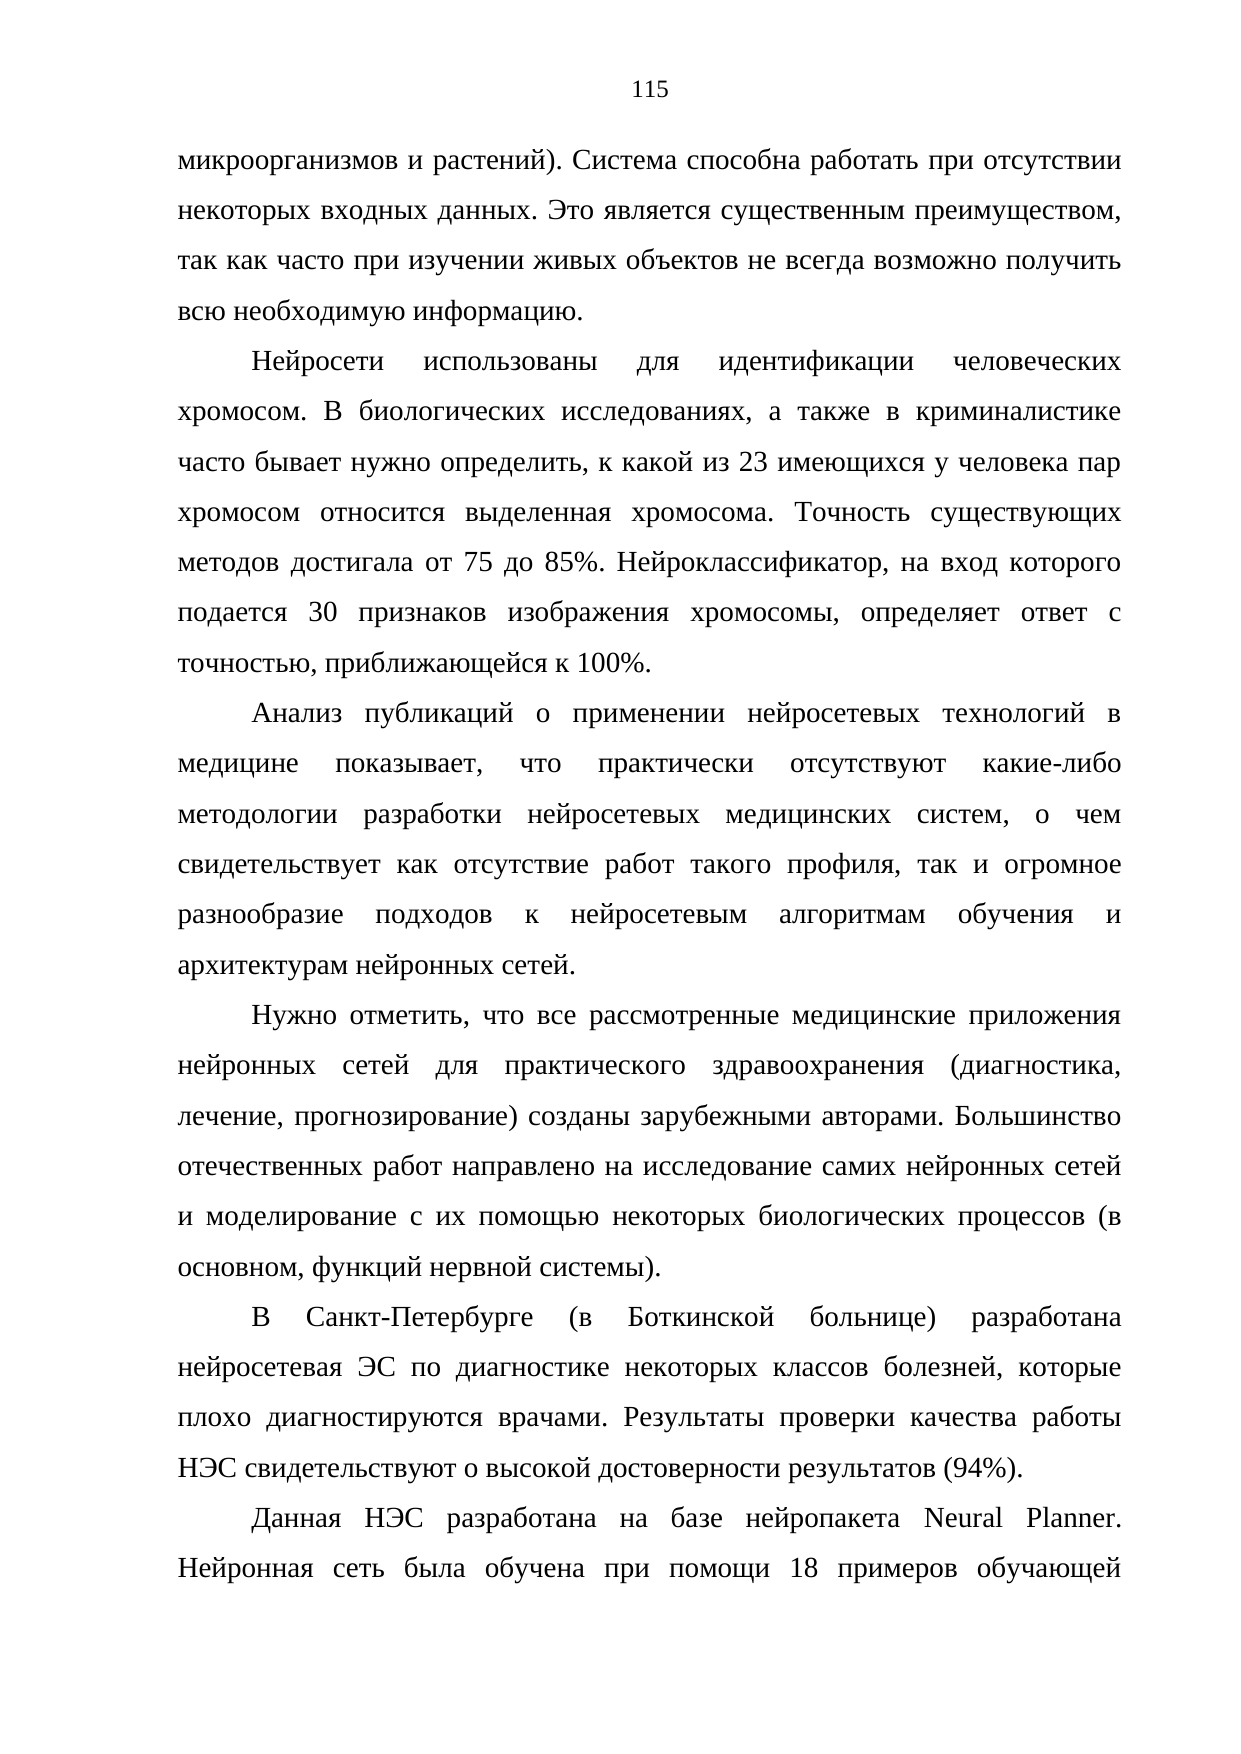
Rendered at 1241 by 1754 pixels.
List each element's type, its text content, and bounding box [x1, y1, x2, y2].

text Анализ публикаций о применении нейросетевых технологий в медицине показывает, что практически отсутствуют какие-либо методологии разработки нейросетевых медицинских систем, о чем свидетельствует как отсутствие работ такого профиля, так и огромное разнообразие подходов к нейросетевым алгоритмам обучения и архитектурам нейронных сетей. [177, 695, 1122, 980]
text Нейросети использованы для идентификации человеческих хромосом. В биологических исследованиях, а также в криминалистике часто бывает нужно определить, к какой из 23 имеющихся у человека пар хромосом относится выделенная хромосома. Точность существующих методов достигала от 75 до 85%. Нейроклассификатор, на вход которого подается 30 признаков изображения хромосомы, определяет ответ с точностью, приближающейся к 100%. [177, 343, 1122, 678]
text Нужно отметить, что все рассмотренные медицинские приложения нейронных сетей для практического здравоохранения (диагностика, лечение, прогнозирование) созданы зарубежными авторами. Большинство отечественных работ направлено на исследование самих нейронных сетей и моделирование с их помощью некоторых биологических процессов (в основном, функций нервной системы). [177, 997, 1122, 1282]
text В Санкт-Петербурге (в Боткинской больнице) разработана нейросетевая ЭС по диагностике некоторых классов болезней, которые плохо диагностируются врачами. Результаты проверки качества работы НЭС свидетельствуют о высокой достоверности результатов (94%). [177, 1299, 1122, 1483]
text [177, 1500, 1122, 1584]
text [177, 142, 1122, 326]
